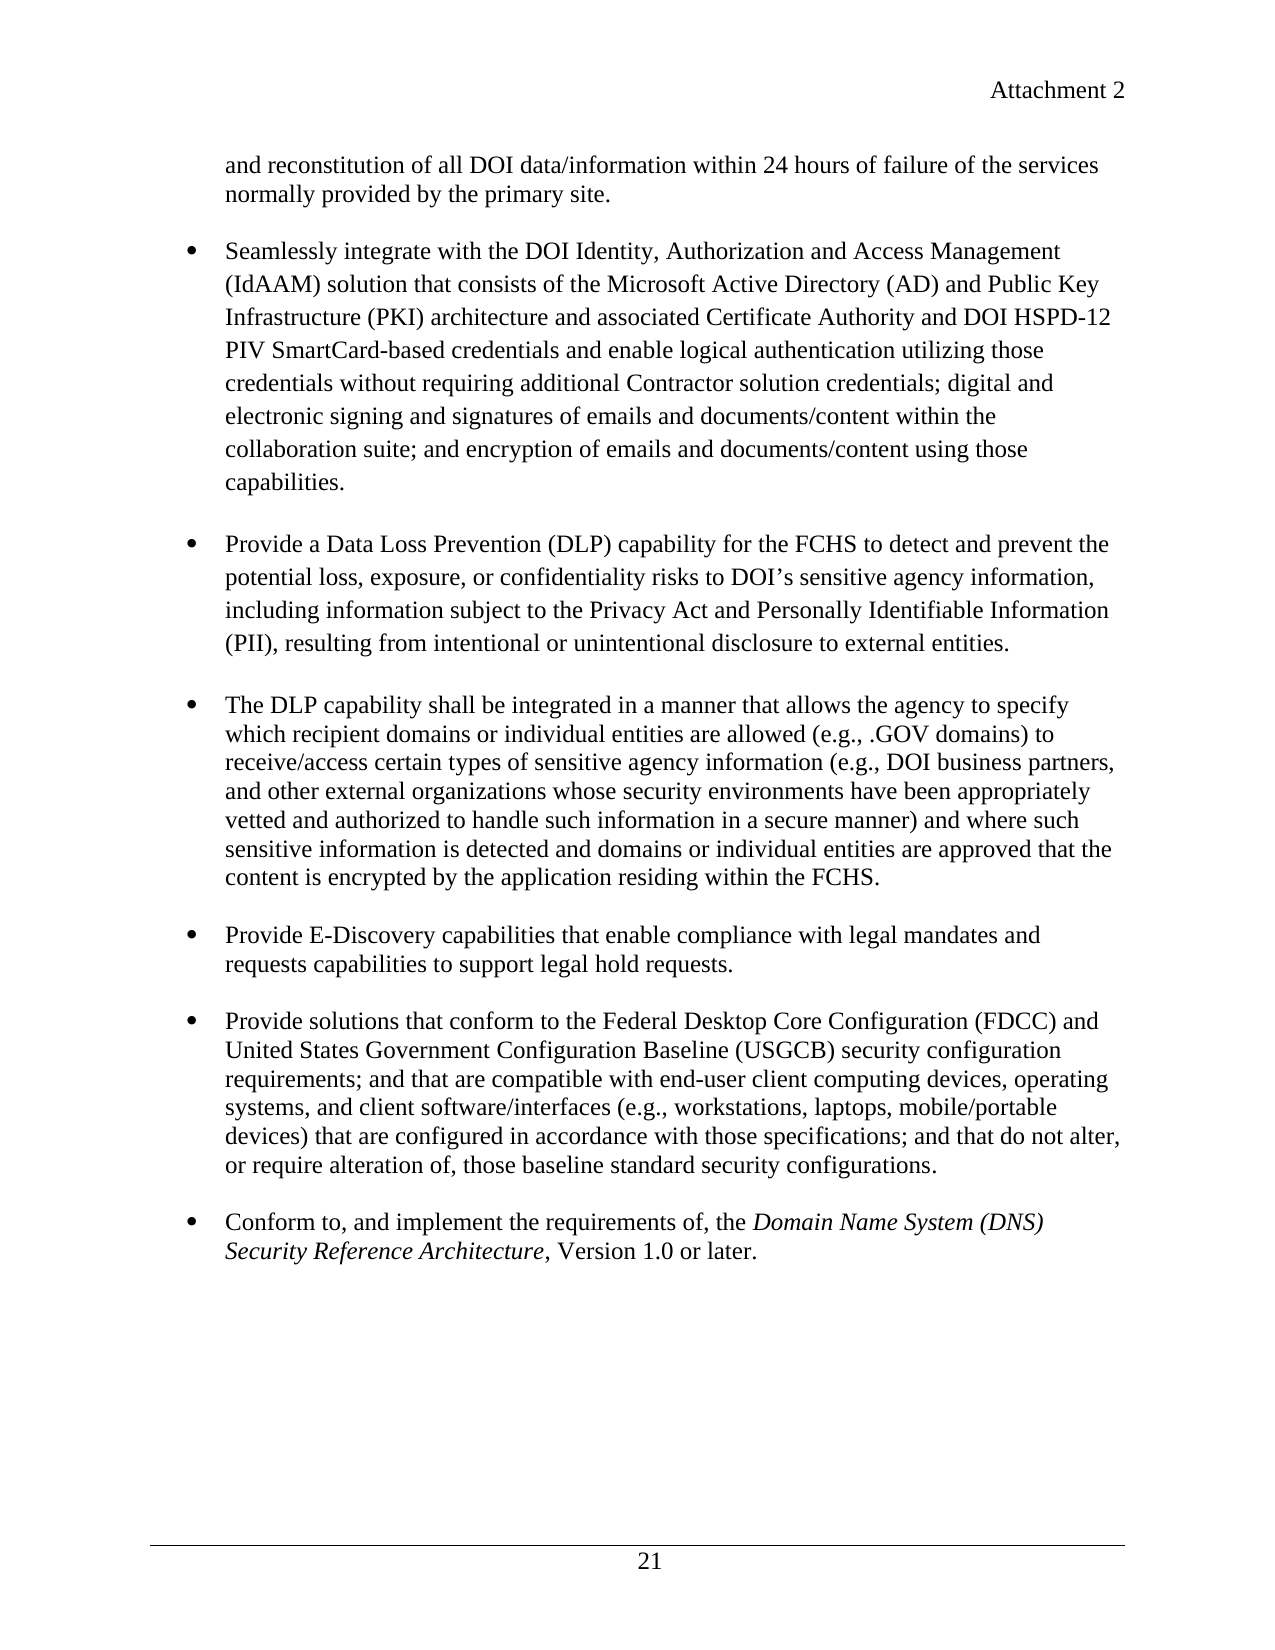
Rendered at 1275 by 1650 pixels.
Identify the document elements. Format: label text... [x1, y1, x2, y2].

list Provide solutions that conform to the Federal Desktop Core Configuration (FDCC) and United States Government Configuration Baseline (USGCB) security configuration requirements; and that are compatible with end-user client computing devices, operating systems, and client software/interfaces (e.g., workstations, laptops, mobile/portable devices) that are configured in accordance with those specifications; and that do not alter, or require alteration of, those baseline standard security configurations. [187, 1006, 1125, 1179]
list Conform to, and implement the requirements of, the Domain Name System (DNS) Security Reference Architecture, Version 1.0 or later. [187, 1207, 1125, 1265]
list The DLP capability shall be integrated in a manner that allows the agency to specify which recipient domains or individual entities are allowed (e.g., .GOV domains) to receive/access certain types of sensitive agency information (e.g., DOI business partners, and other external organizations whose security environments have been appropriately vetted and authorized to handle such information in a secure manner) and where such sensitive information is detected and domains or individual entities are approved that the content is encrypted by the application residing within the FCHS. [187, 690, 1125, 891]
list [187, 150, 1125, 207]
list Provide a Data Loss Prevention (DLP) capability for the FCHS to detect and prevent the potential loss, exposure, or confidentiality risks to DOI’s sensitive agency information, including information subject to the Privacy Act and Personally Identifiable Information (PII), resulting from intentional or unintentional disclosure to external entities. [187, 529, 1125, 657]
list Seamlessly integrate with the DOI Identity, Authorization and Access Management (IdAAM) solution that consists of the Microsoft Active Directory (AD) and Public Key Infrastructure (PKI) architecture and associated Certificate Authority and DOI HSPD-12 PIV SmartCard-based credentials and enable logical authentication utilizing those credentials without requiring additional Contractor solution credentials; digital and electronic signing and signatures of emails and documents/content within the collaboration suite; and encryption of emails and documents/content using those capabilities. [187, 236, 1125, 496]
list Provide E-Discovery capabilities that enable compliance with legal mandates and requests capabilities to support legal hold requests. [187, 920, 1125, 977]
